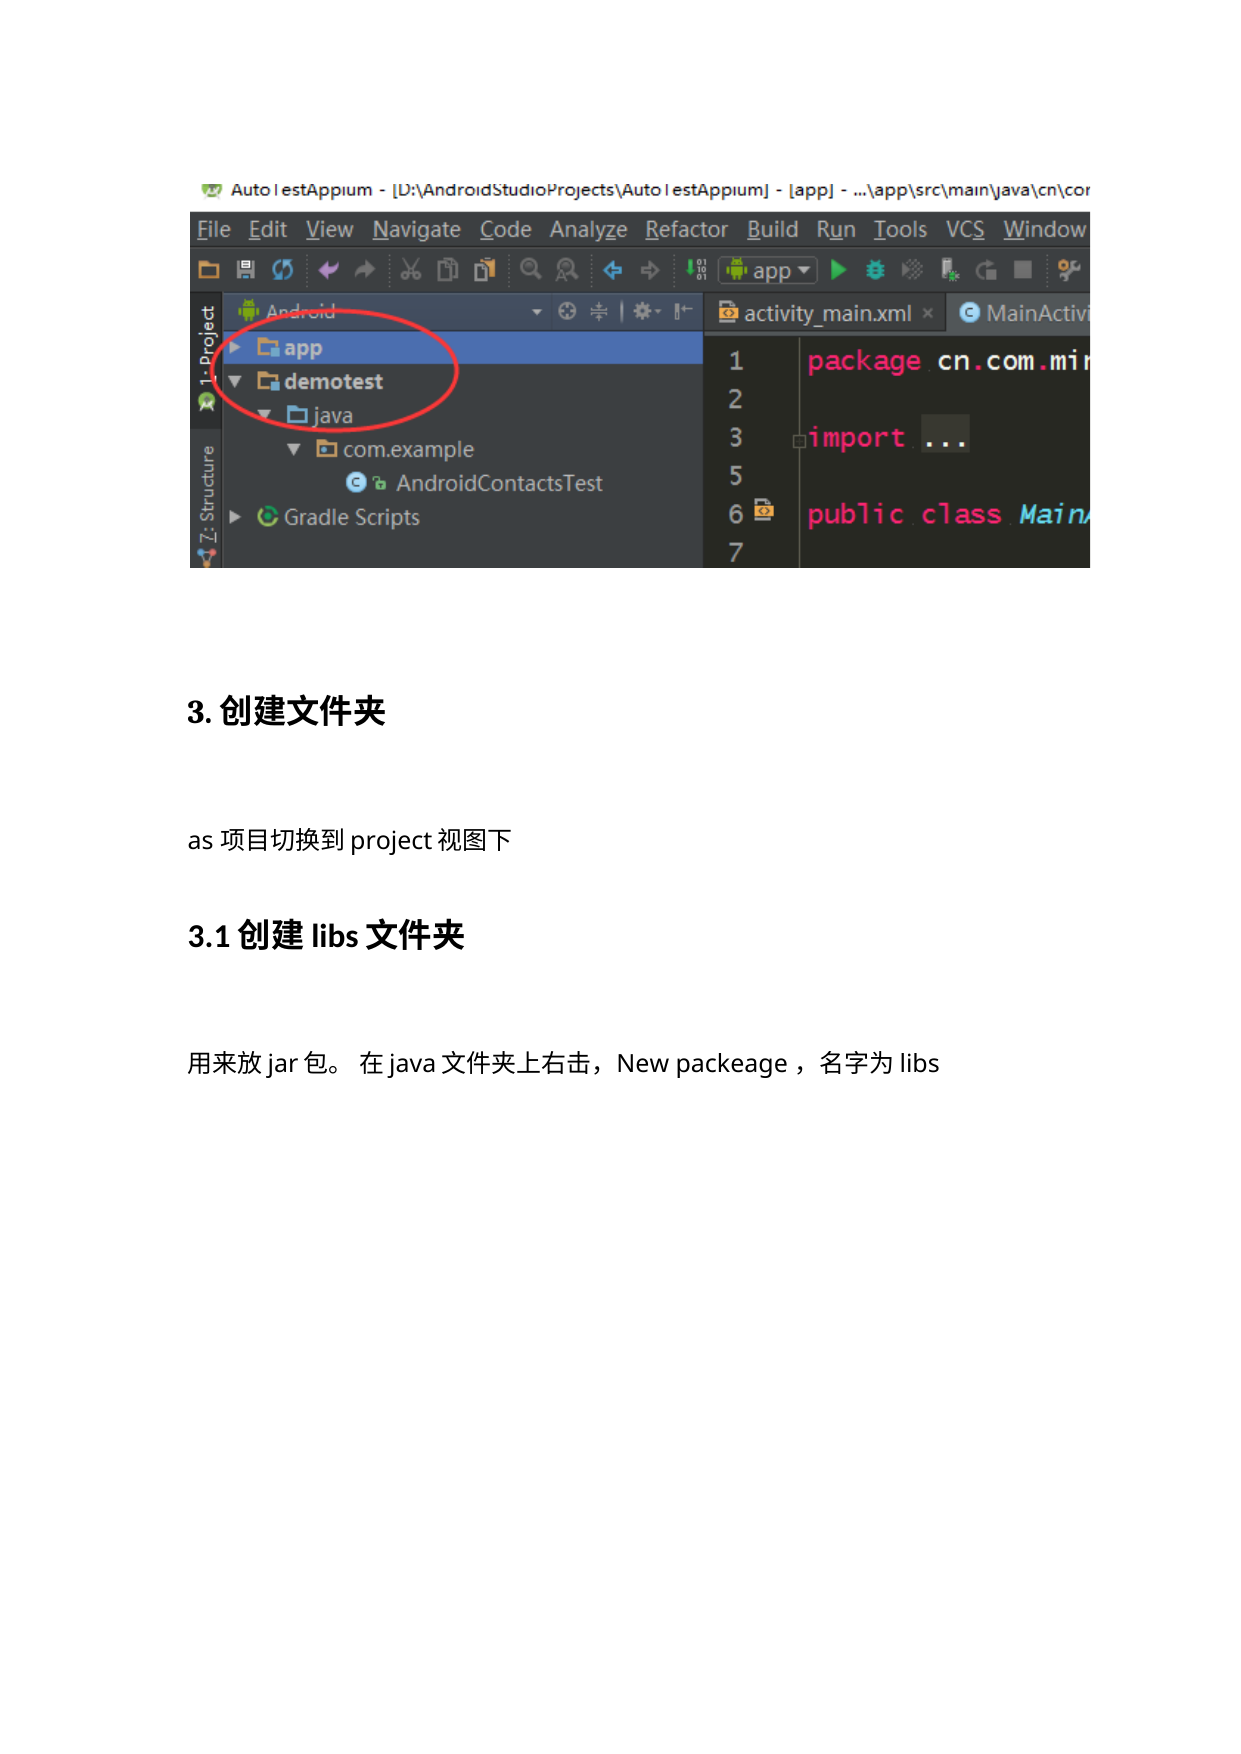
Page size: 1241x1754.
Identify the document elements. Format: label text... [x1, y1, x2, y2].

subtitle 3. 创建文件夹 [187, 677, 1053, 742]
text 用来放jar包。 在java文件夹上右击，New packeage ，名字为libs [187, 1029, 1053, 1094]
picture [190, 184, 1091, 568]
text as 项目切换到project视图下 [187, 806, 1053, 871]
subtitle 3.1 创建libs文件夹 [187, 900, 1053, 965]
